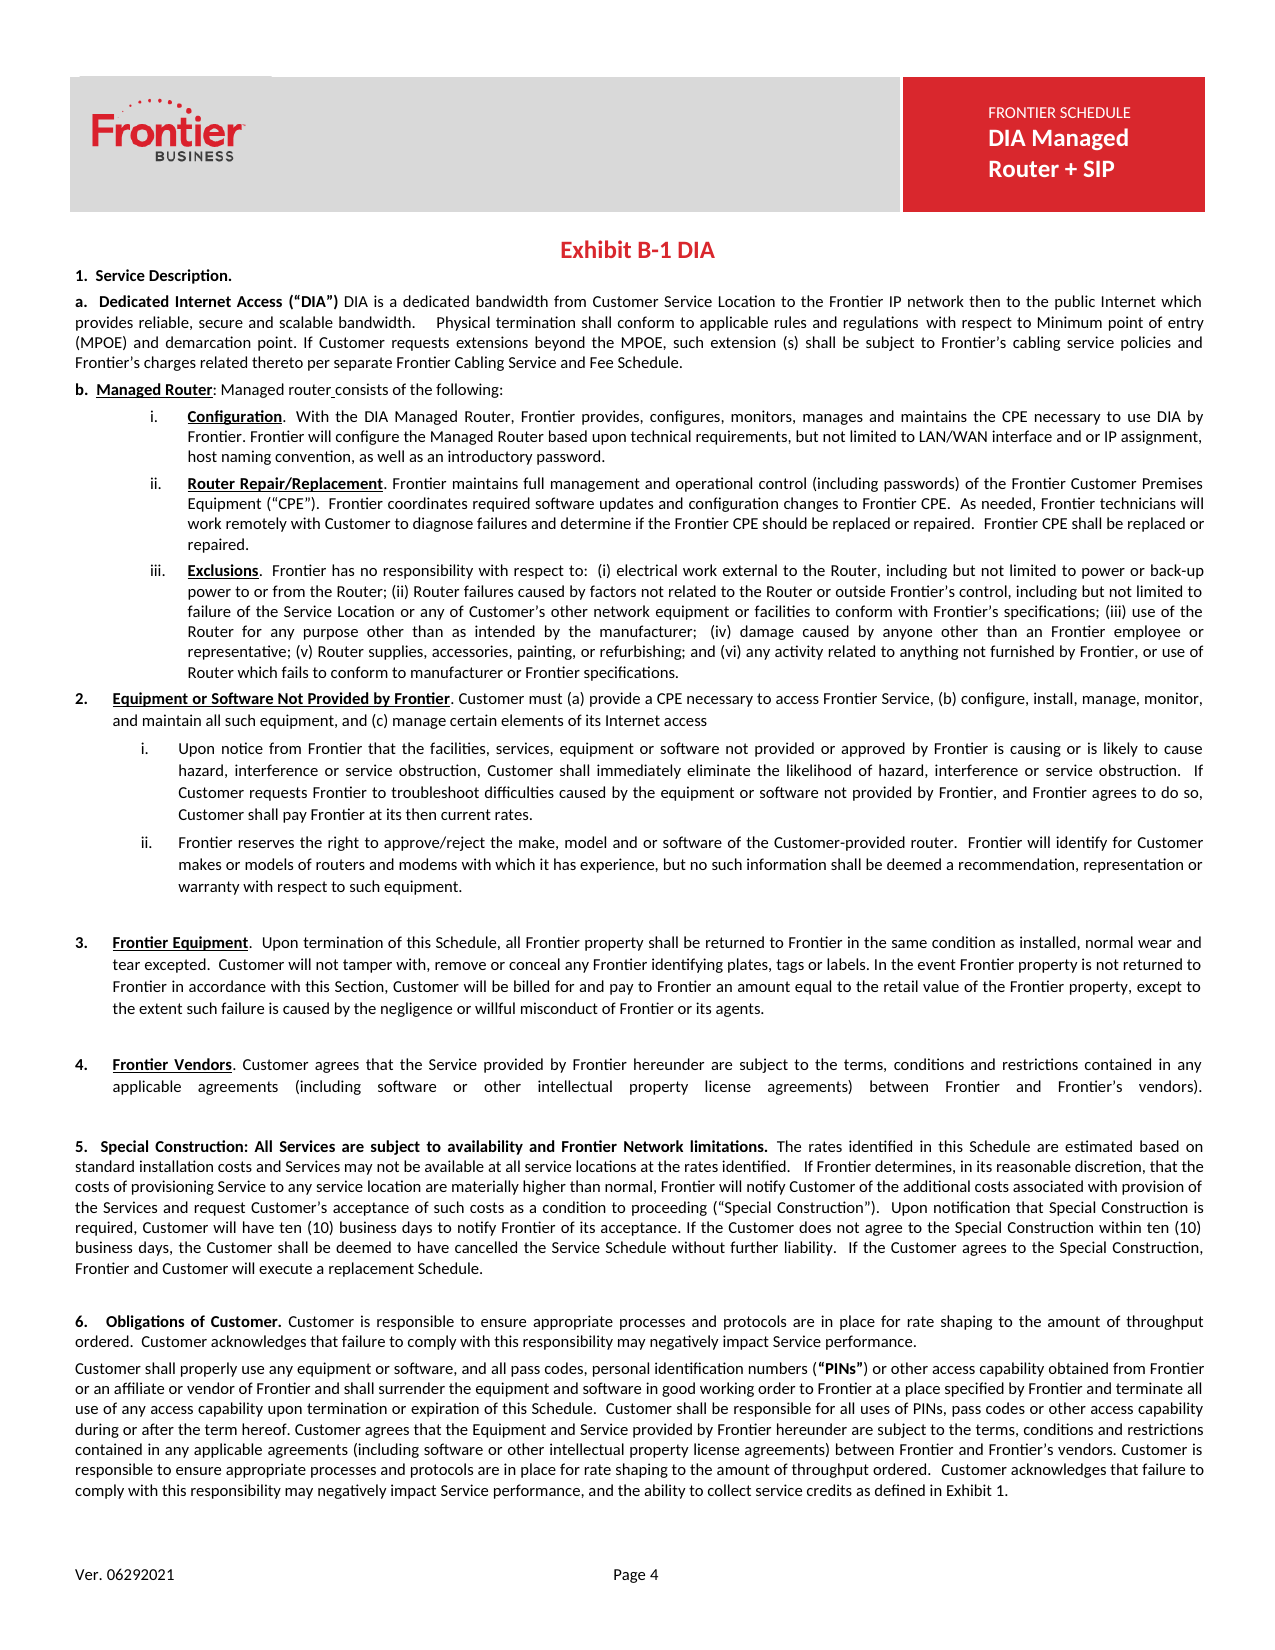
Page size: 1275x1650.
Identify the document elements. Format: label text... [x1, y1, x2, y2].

text b. Managed Router: Managed router consists of the following: [75, 379, 1204, 399]
text 6. Obligations of Customer. Customer is responsible to ensure appropriate processes and protocols are in place for rate shaping to the amount of throughput ordered. Customer acknowledges that failure to comply with this responsibility may negatively impact Service performance. [75, 1311, 1204, 1352]
list Exclusions. Frontier has no responsibility with respect to: (i) electrical work external to the Router, including but not limited to power or back-up power to or from the Router; (ii) Router failures caused by factors not related to the Router or outside Frontier’s control, including but not limited to failure of the Service Location or any of Customer’s other network equipment or facilities to conform with Frontier’s specifications; (iii) use of the Router for any purpose other than as intended by the manufacturer; (iv) damage caused by anyone other than an Frontier employee or representative; (v) Router supplies, accessories, painting, or refurbishing; and (vi) any activity related to anything not furnished by Frontier, or use of Router which fails to conform to manufacturer or Frontier specifications. [150, 561, 1204, 682]
list Configuration. With the DIA Managed Router, Frontier provides, configures, monitors, manages and maintains the CPE necessary to use DIA by Frontier. Frontier will configure the Managed Router based upon technical requirements, but not limited to LAN/WAN interface and or IP assignment, host naming convention, as well as an introductory password. [150, 406, 1204, 467]
text a. Dedicated Internet Access (“DIA”) DIA is a dedicated bandwidth from Customer Service Location to the Frontier IP network then to the public Internet which provides reliable, secure and scalable bandwidth. Physical termination shall conform to applicable rules and regulations with respect to Minimum point of entry (MPOE) and demarcation point. If Customer requests extensions beyond the MPOE, such extension (s) shall be subject to Frontier’s cabling service policies and Frontier’s charges related thereto per separate Frontier Cabling Service and Fee Schedule. [75, 292, 1204, 373]
text Customer shall properly use any equipment or software, and all pass codes, personal identification numbers (“PINs”) or other access capability obtained from Frontier or an affiliate or vendor of Frontier and shall surrender the equipment and software in good working order to Frontier at a place specified by Frontier and terminate all use of any access capability upon termination or expiration of this Schedule. Customer shall be responsible for all uses of PINs, pass codes or other access capability during or after the term hereof. Customer agrees that the Equipment and Service provided by Frontier hereunder are subject to the terms, conditions and restrictions contained in any applicable agreements (including software or other intellectual property license agreements) between Frontier and Frontier’s vendors. Customer is responsible to ensure appropriate processes and protocols are in place for rate shaping to the amount of throughput ordered. Customer acknowledges that failure to comply with this responsibility may negatively impact Service performance, and the ability to collect service credits as defined in Exhibit 1. [75, 1358, 1204, 1500]
picture [79, 76, 272, 204]
list 1. Service Description. [75, 265, 1204, 286]
list Upon notice from Frontier that the facilities, services, equipment or software not provided or approved by Frontier is causing or is likely to cause hazard, interference or service obstruction, Customer shall immediately eliminate the likelihood of hazard, interference or service obstruction. If Customer requests Frontier to troubleshoot difficulties caused by the equipment or software not provided by Frontier, and Frontier agrees to do so, Customer shall pay Frontier at its then current rates. [141, 739, 1204, 824]
list Frontier Equipment. Upon termination of this Schedule, all Frontier property shall be returned to Frontier in the same condition as installed, normal wear and tear excepted. Customer will not tamper with, remove or conceal any Frontier identifying plates, tags or labels. In the event Frontier property is not returned to Frontier in accordance with this Section, Customer will be billed for and pay to Frontier an amount equal to the retail value of the Frontier property, except to the extent such failure is caused by the negligence or willful misconduct of Frontier or its agents. [75, 932, 1204, 1018]
list Frontier reserves the right to approve/reject the make, model and or software of the Customer-provided router. Frontier will identify for Customer makes or models of routers and modems with which it has experience, but no such information shall be deemed a recommendation, representation or warranty with respect to such equipment. [141, 832, 1204, 896]
text Exhibit B-1 DIA [75, 235, 1200, 265]
text 5. Special Construction: All Services are subject to availability and Frontier Network limitations. The rates identified in this Schedule are estimated based on standard installation costs and Services may not be available at all service locations at the rates identified. If Frontier determines, in its reasonable discretion, that the costs of provisioning Service to any service location are materially higher than normal, Frontier will notify Customer of the additional costs associated with provision of the Services and request Customer’s acceptance of such costs as a condition to proceeding (“Special Construction”). Upon notification that Special Construction is required, Customer will have ten (10) business days to notify Frontier of its acceptance. If the Customer does not agree to the Special Construction within ten (10) business days, the Customer shall be deemed to have cancelled the Service Schedule without further liability. If the Customer agrees to the Special Construction, Frontier and Customer will execute a replacement Schedule. [75, 1136, 1204, 1278]
list Router Repair/Replacement. Frontier maintains full management and operational control (including passwords) of the Frontier Customer Premises Equipment (“CPE”). Frontier coordinates required software updates and configuration changes to Frontier CPE. As needed, Frontier technicians will work remotely with Customer to diagnose failures and determine if the Frontier CPE should be replaced or repaired. Frontier CPE shall be replaced or repaired. [150, 473, 1204, 554]
list Frontier Vendors. Customer agrees that the Service provided by Frontier hereunder are subject to the terms, conditions and restrictions contained in any applicable agreements (including software or other intellectual property license agreements) between Frontier and Frontier’s vendors). [75, 1054, 1204, 1127]
list Equipment or Software Not Provided by Frontier. Customer must (a) provide a CPE necessary to access Frontier Service, (b) configure, install, manage, monitor, and maintain all such equipment, and (c) manage certain elements of its Internet access [75, 689, 1204, 731]
